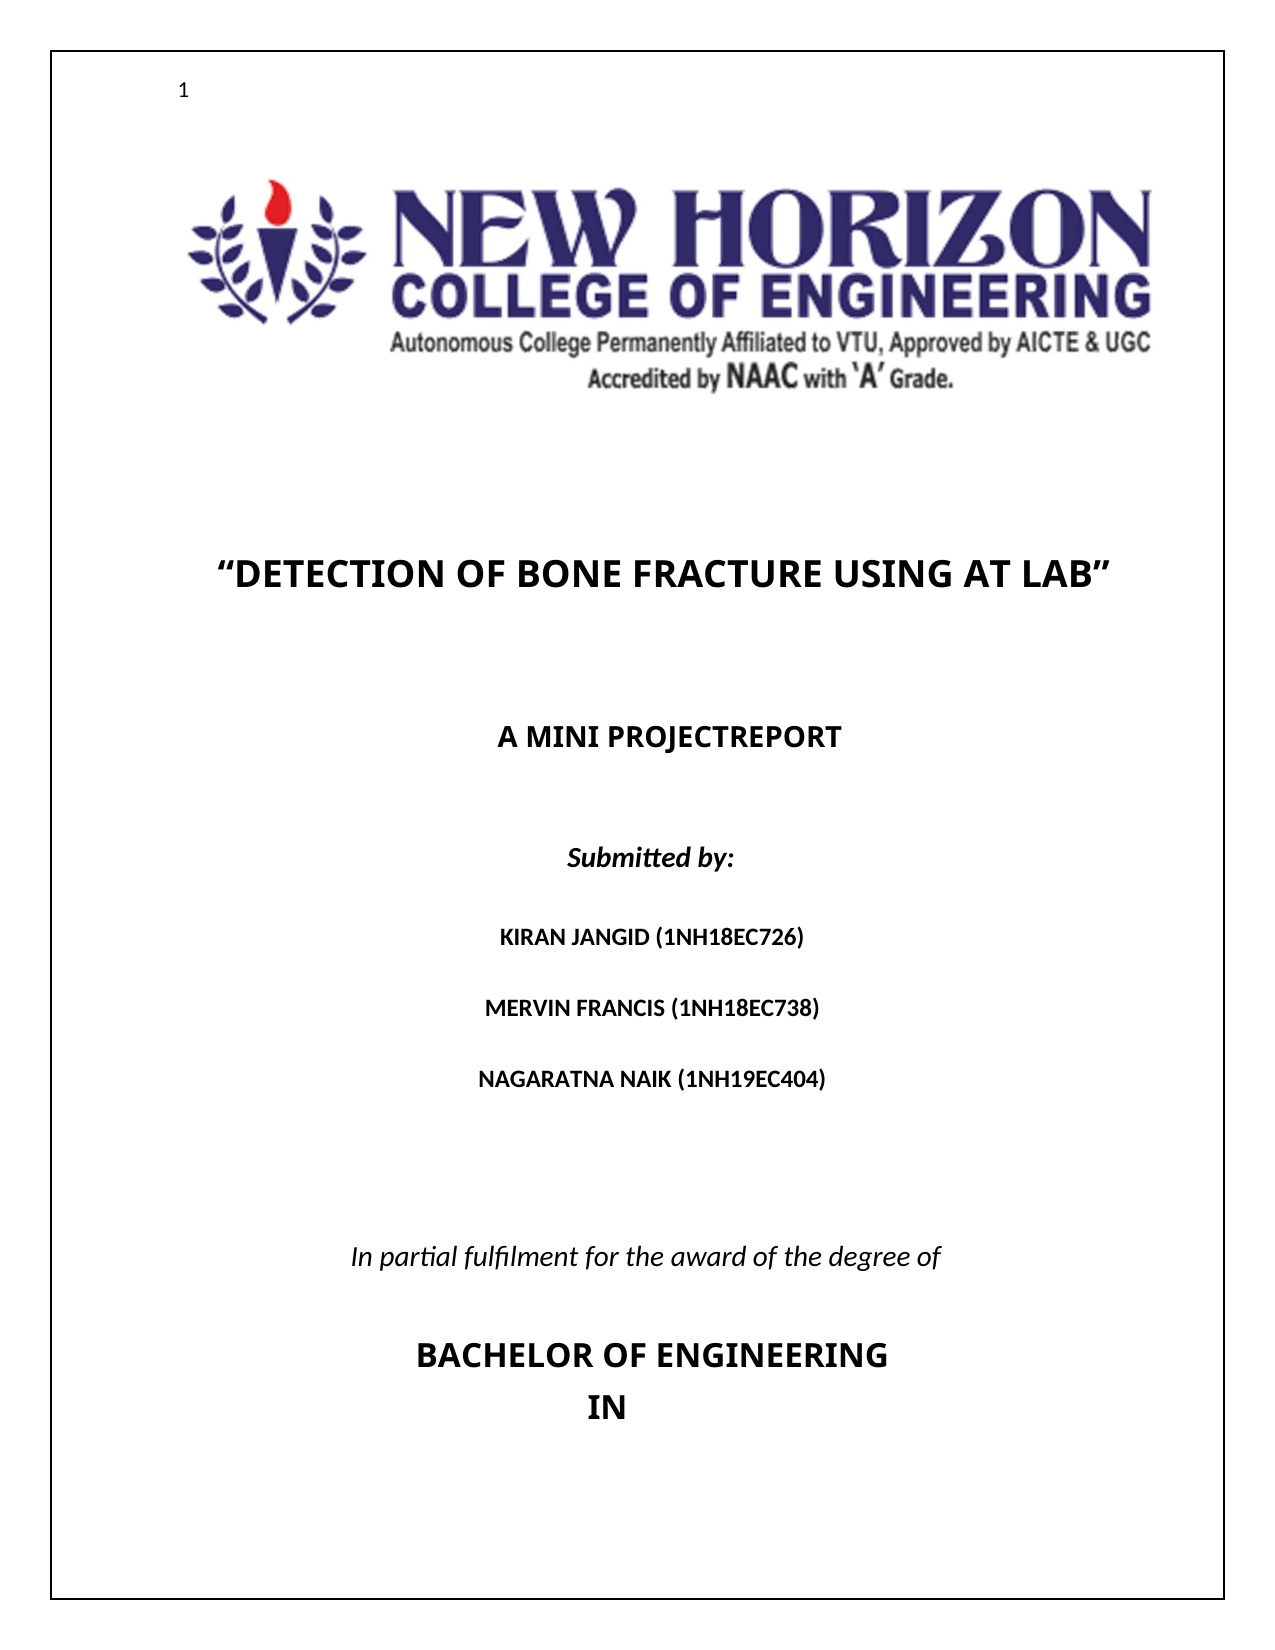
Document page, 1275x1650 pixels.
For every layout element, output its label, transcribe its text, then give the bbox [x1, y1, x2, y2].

text Submitted by: [177, 839, 1127, 875]
text In partial fulfilment for the award of the degree of [177, 1238, 1117, 1273]
subtitle A MINI PROJECTREPORT [212, 716, 1127, 756]
text NAGARATNA NAIK (1NH19EC404) [177, 1063, 1127, 1093]
text IN [177, 1384, 1037, 1429]
text KIRAN JANGID (1NH18EC726) [177, 921, 1127, 952]
picture [177, 177, 1154, 398]
subtitle “DETECTION OF BONE FRACTURE USING AT LAB” [200, 548, 1127, 599]
text MERVIN FRANCIS (1NH18EC738) [177, 992, 1127, 1023]
subtitle BACHELOR OF ENGINEERING [177, 1332, 1127, 1377]
